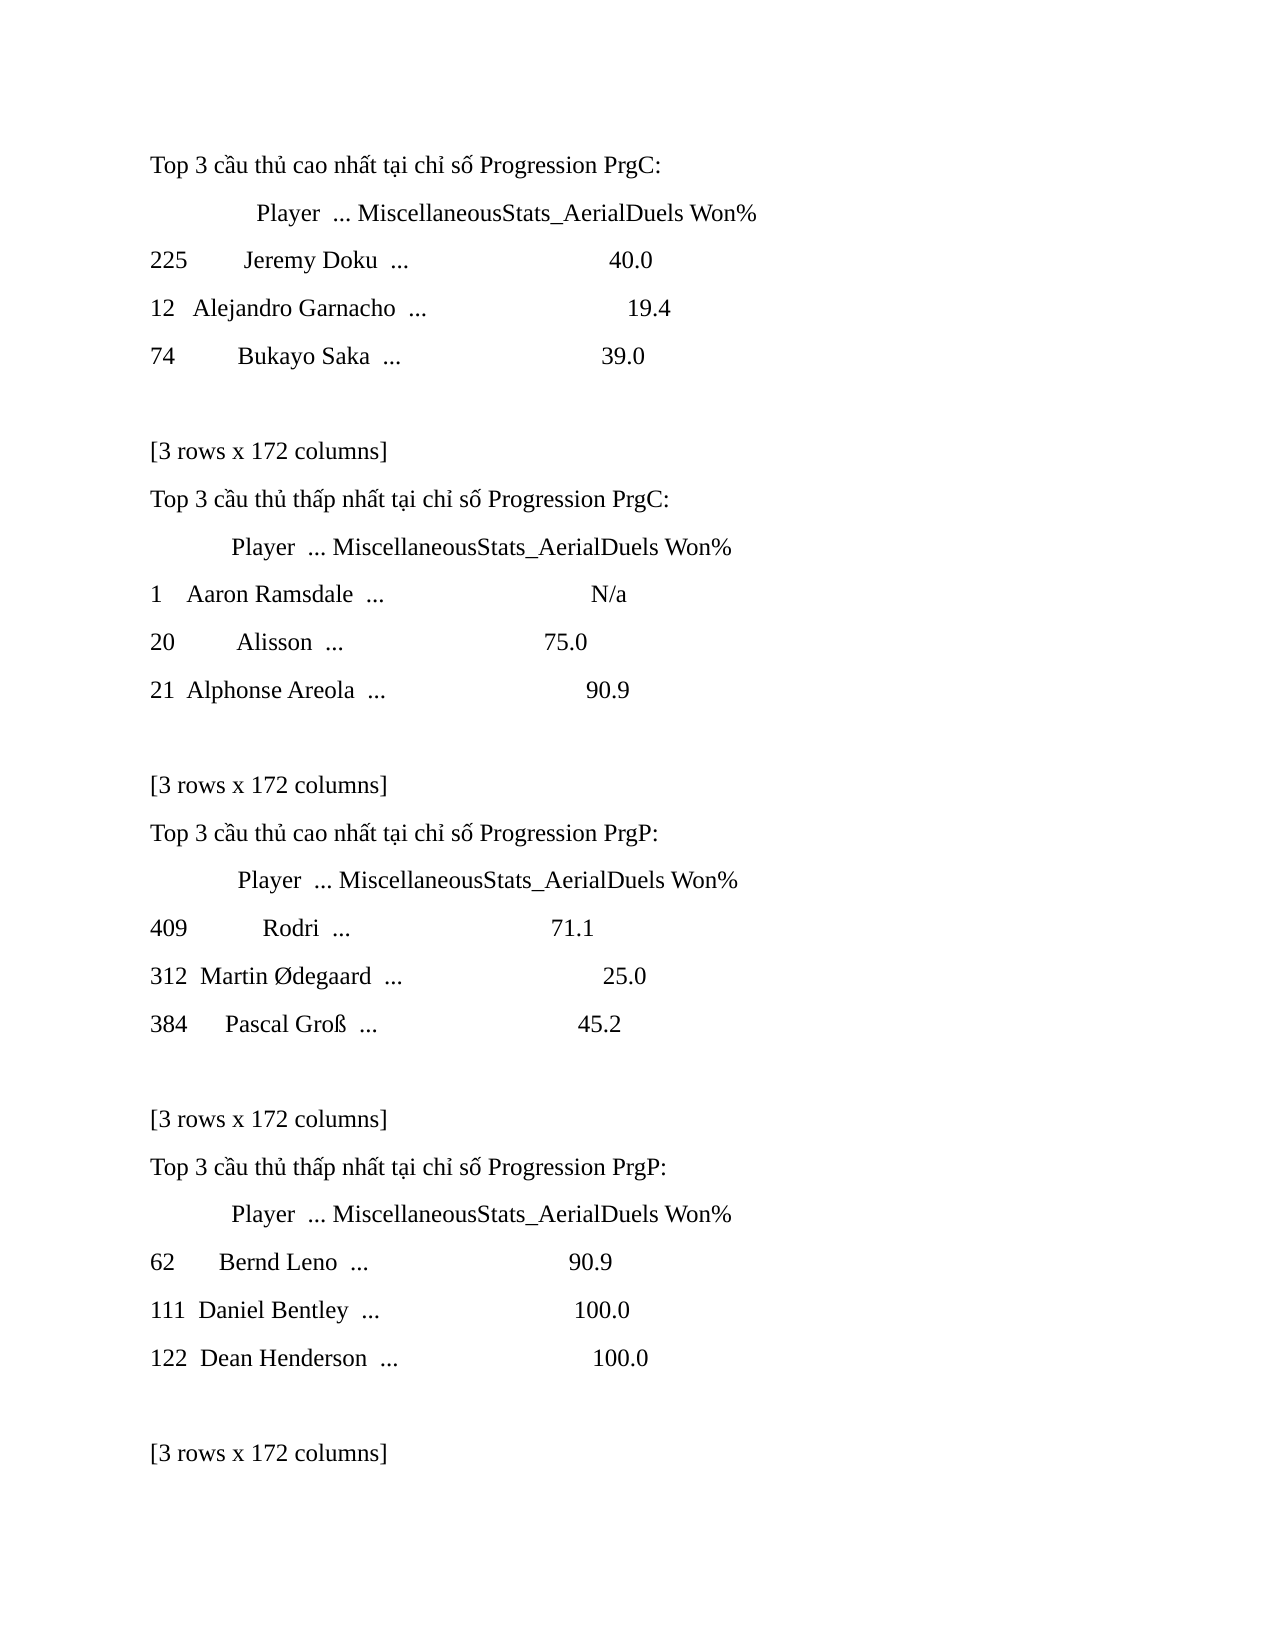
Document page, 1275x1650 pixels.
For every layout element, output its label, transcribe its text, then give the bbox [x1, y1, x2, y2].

text 20 Alisson ... 75.0 [150, 627, 1125, 656]
text 62 Bernd Leno ... 90.9 [150, 1247, 1125, 1276]
text Player ... MiscellaneousStats_AerialDuels Won% [150, 866, 1125, 894]
text Top 3 cầu thủ cao nhất tại chỉ số Progression PrgP: [150, 818, 1125, 847]
text 12 Alejandro Garnacho ... 19.4 [150, 293, 1125, 322]
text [150, 1199, 1125, 1228]
text 122 Dean Henderson ... 100.0 [150, 1343, 1125, 1371]
text 111 Daniel Bentley ... 100.0 [150, 1295, 1125, 1324]
text [3 rows x 172 columns] [150, 436, 1125, 465]
text 225 Jeremy Doku ... 40.0 [150, 245, 1125, 274]
text Player ... MiscellaneousStats_AerialDuels Won% [150, 532, 1125, 560]
text 1 Aaron Ramsdale ... N/a [150, 579, 1125, 608]
text 384 Pascal Groß ... 45.2 [150, 1009, 1125, 1037]
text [150, 198, 1125, 226]
text Top 3 cầu thủ cao nhất tại chỉ số Progression PrgC: [150, 150, 1125, 179]
text Top 3 cầu thủ thấp nhất tại chỉ số Progression PrgP: [150, 1152, 1125, 1181]
text 312 Martin Ødegaard ... 25.0 [150, 961, 1125, 990]
text [3 rows x 172 columns] [150, 1438, 1125, 1467]
text [3 rows x 172 columns] [150, 770, 1125, 799]
text 21 Alphonse Areola ... 90.9 [150, 675, 1125, 703]
text 409 Rodri ... 71.1 [150, 913, 1125, 942]
text Top 3 cầu thủ thấp nhất tại chỉ số Progression PrgC: [150, 484, 1125, 513]
text [3 rows x 172 columns] [150, 1104, 1125, 1133]
text 74 Bukayo Saka ... 39.0 [150, 341, 1125, 369]
